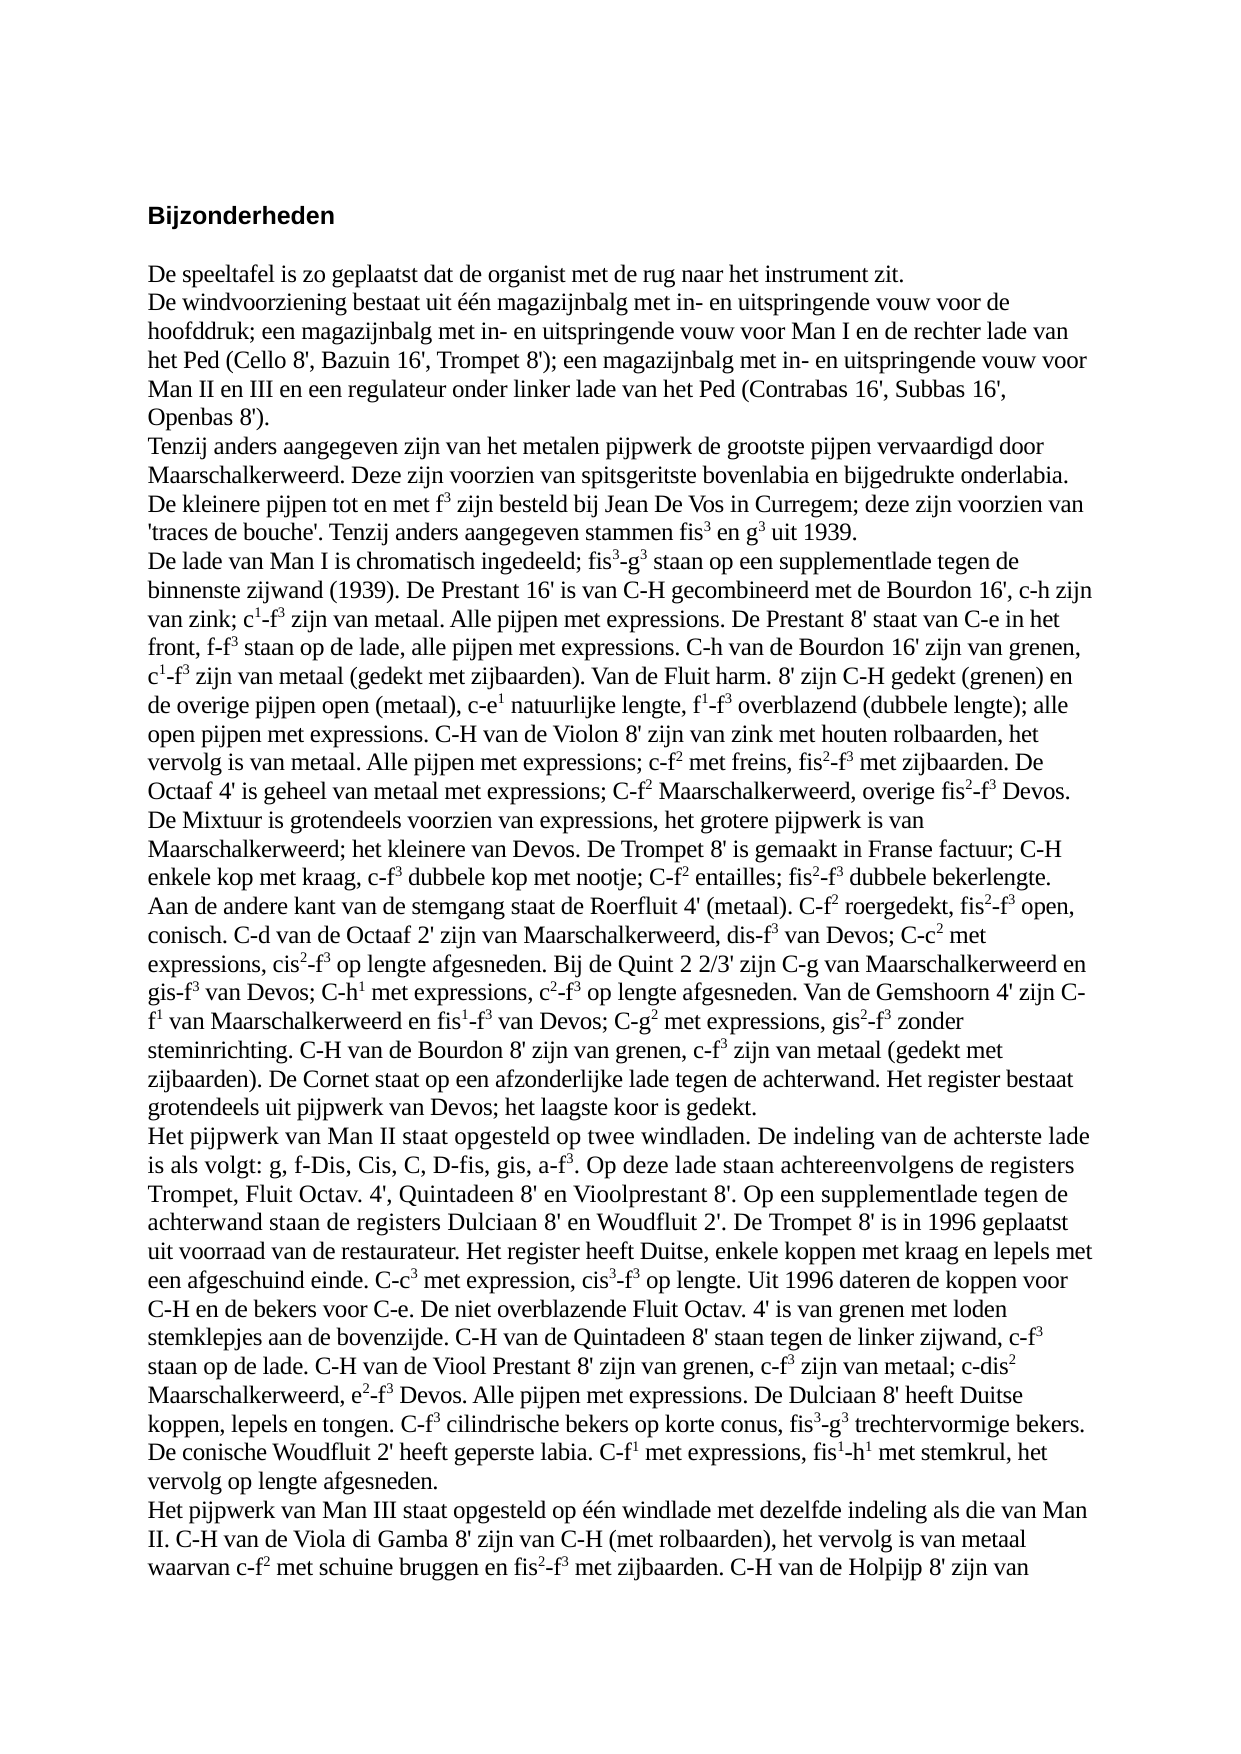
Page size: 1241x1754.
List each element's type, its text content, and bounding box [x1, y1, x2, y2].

text Tenzij anders aangegeven zijn van het metalen pijpwerk de grootste pijpen vervaardigd door Maarschalkerweerd. Deze zijn voorzien van spitsgeritste bovenlabia en bijgedrukte onderlabia. De kleinere pijpen tot en met f3 zijn besteld bij Jean De Vos in Curregem; deze zijn voorzien van 'traces de bouche'. Tenzij anders aangegeven stammen fis3 en g3 uit 1939. [147, 431, 1093, 546]
text De speeltafel is zo geplaatst dat de organist met de rug naar het instrument zit. [147, 259, 1093, 287]
text Bijzonderheden [147, 201, 1093, 230]
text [147, 1495, 1093, 1581]
text De lade van Man I is chromatisch ingedeeld; fis3-g3 staan op een supplementlade tegen de binnenste zijwand (1939). De Prestant 16' is van C-H gecombineerd met de Bourdon 16', c-h zijn van zink; c1-f3 zijn van metaal. Alle pijpen met expressions. De Prestant 8' staat van C-e in het front, f-f3 staan op de lade, alle pijpen met expressions. C-h van de Bourdon 16' zijn van grenen, c1-f3 zijn van metaal (gedekt met zijbaarden). Van de Fluit harm. 8' zijn C-H gedekt (grenen) en de overige pijpen open (metaal), c-e1 natuurlijke lengte, f1-f3 overblazend (dubbele lengte); alle open pijpen met expressions. C-H van de Violon 8' zijn van zink met houten rolbaarden, het vervolg is van metaal. Alle pijpen met expressions; c-f2 met freins, fis2-f3 met zijbaarden. De Octaaf 4' is geheel van metaal met expressions; C-f2 Maarschalkerweerd, overige fis2-f3 Devos. De Mixtuur is grotendeels voorzien van expressions, het grotere pijpwerk is van Maarschalkerweerd; het kleinere van Devos. De Trompet 8' is gemaakt in Franse factuur; C-H enkele kop met kraag, c-f3 dubbele kop met nootje; C-f2 entailles; fis2-f3 dubbele bekerlengte. Aan de andere kant van de stemgang staat de Roerfluit 4' (metaal). C-f2 roergedekt, fis2-f3 open, conisch. C-d van de Octaaf 2' zijn van Maarschalkerweerd, dis-f3 van Devos; C-c2 met expressions, cis2-f3 op lengte afgesneden. Bij de Quint 2 2/3' zijn C-g van Maarschalkerweerd en gis-f3 van Devos; C-h1 met expressions, c2-f3 op lengte afgesneden. Van de Gemshoorn 4' zijn C-f1 van Maarschalkerweerd en fis1-f3 van Devos; C-g2 met expressions, gis2-f3 zonder steminrichting. C-H van de Bourdon 8' zijn van grenen, c-f3 zijn van metaal (gedekt met zijbaarden). De Cornet staat op een afzonderlijke lade tegen de achterwand. Het register bestaat grotendeels uit pijpwerk van Devos; het laagste koor is gedekt. [147, 546, 1093, 1121]
text Het pijpwerk van Man II staat opgesteld op twee windladen. De indeling van de achterste lade is als volgt: g, f-Dis, Cis, C, D-fis, gis, a-f3. Op deze lade staan achtereenvolgens de registers Trompet, Fluit Octav. 4', Quintadeen 8' en Vioolprestant 8'. Op een supplementlade tegen de achterwand staan de registers Dulciaan 8' en Woudfluit 2'. De Trompet 8' is in 1996 geplaatst uit voorraad van de restaurateur. Het register heeft Duitse, enkele koppen met kraag en lepels met een afgeschuind einde. C-c3 met expression, cis3-f3 op lengte. Uit 1996 dateren de koppen voor C-H en de bekers voor C-e. De niet overblazende Fluit Octav. 4' is van grenen met loden stemklepjes aan de bovenzijde. C-H van de Quintadeen 8' staan tegen de linker zijwand, c-f3 staan op de lade. C-H van de Viool Prestant 8' zijn van grenen, c-f3 zijn van metaal; c-dis2 Maarschalkerweerd, e2-f3 Devos. Alle pijpen met expressions. De Dulciaan 8' heeft Duitse koppen, lepels en tongen. C-f3 cilindrische bekers op korte conus, fis3-g3 trechtervormige bekers. De conische Woudfluit 2' heeft geperste labia. C-f1 met expressions, fis1-h1 met stemkrul, het vervolg op lengte afgesneden. [147, 1121, 1093, 1495]
text De windvoorziening bestaat uit één magazijnbalg met in- en uitspringende vouw voor de hoofddruk; een magazijnbalg met in- en uitspringende vouw voor Man I en de rechter lade van het Ped (Cello 8', Bazuin 16', Trompet 8'); een magazijnbalg met in- en uitspringende vouw voor Man II en III en een regulateur onder linker lade van het Ped (Contrabas 16', Subbas 16', Openbas 8'). [147, 287, 1093, 431]
